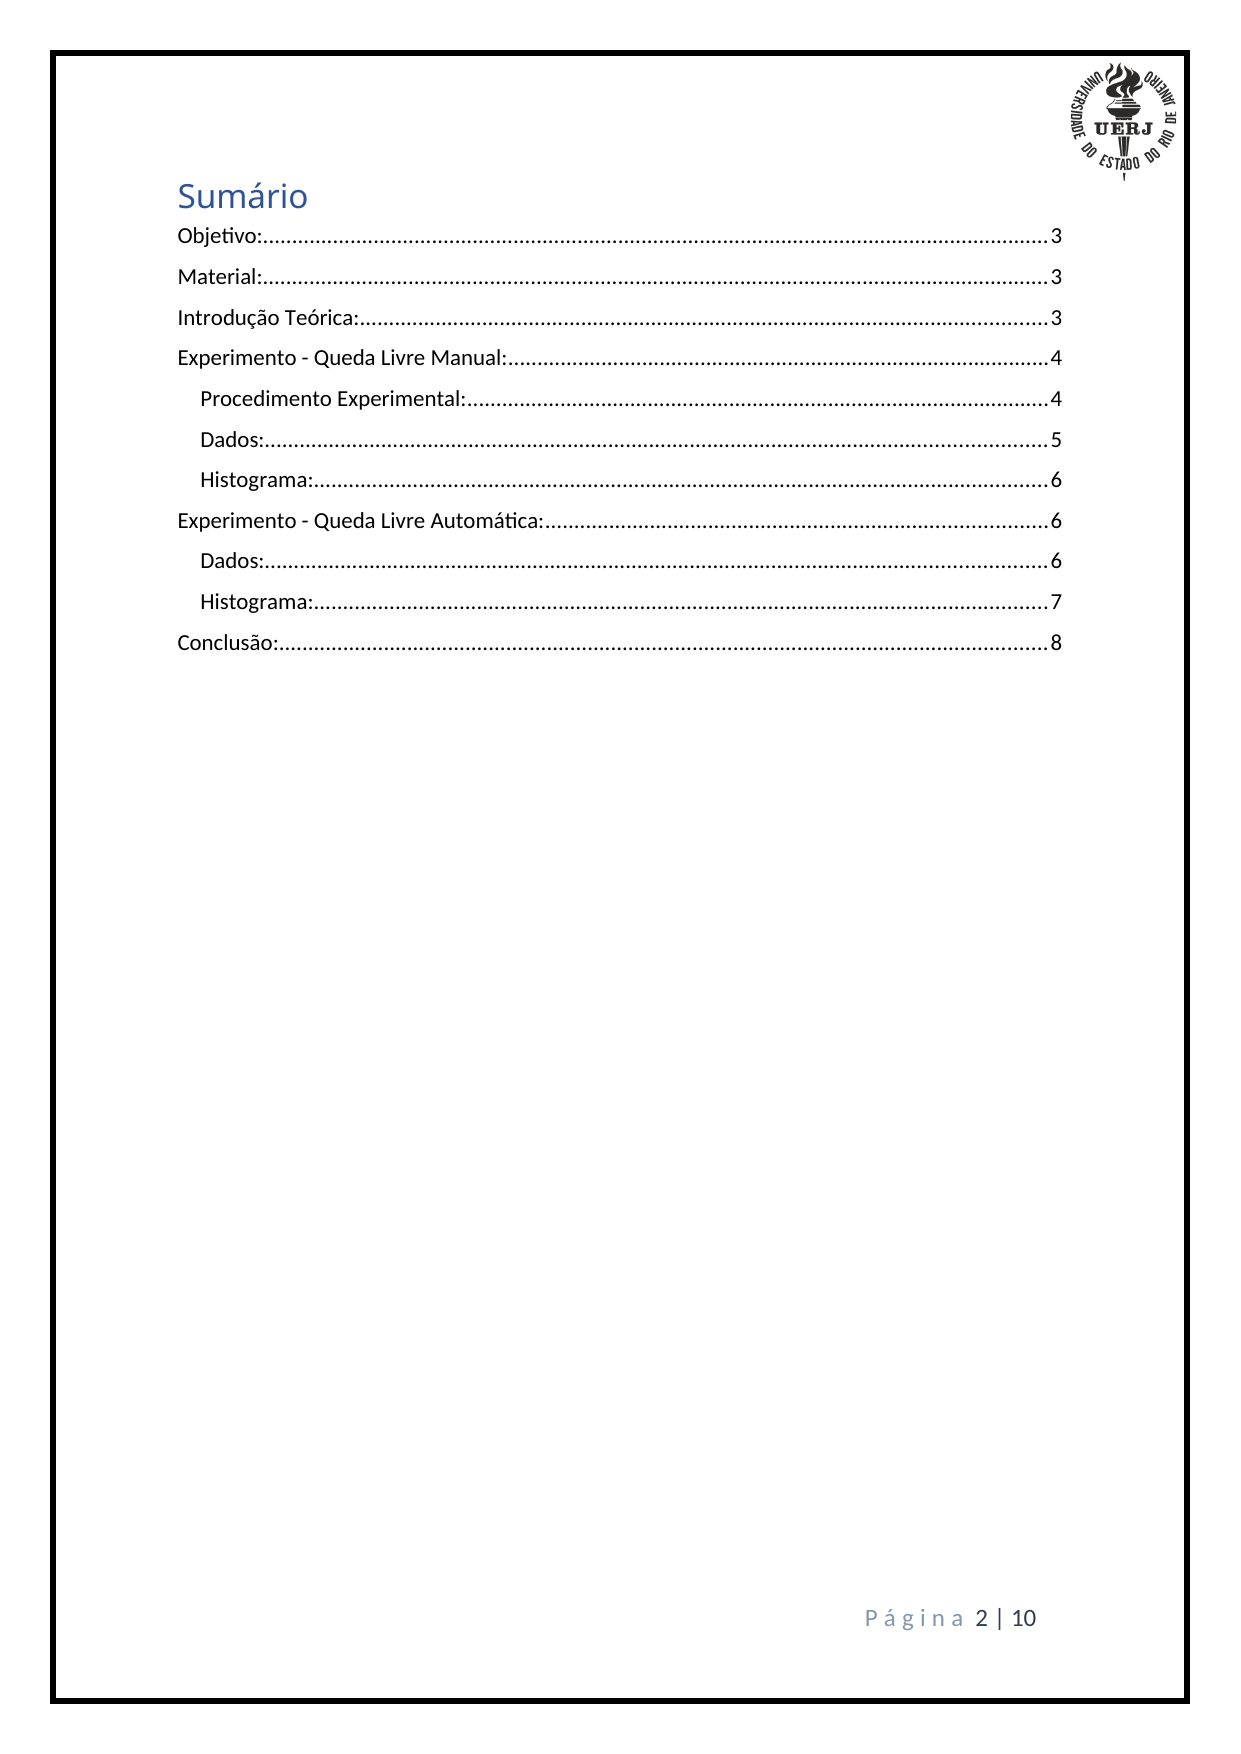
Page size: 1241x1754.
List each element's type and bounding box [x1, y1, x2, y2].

picture [1071, 62, 1177, 181]
